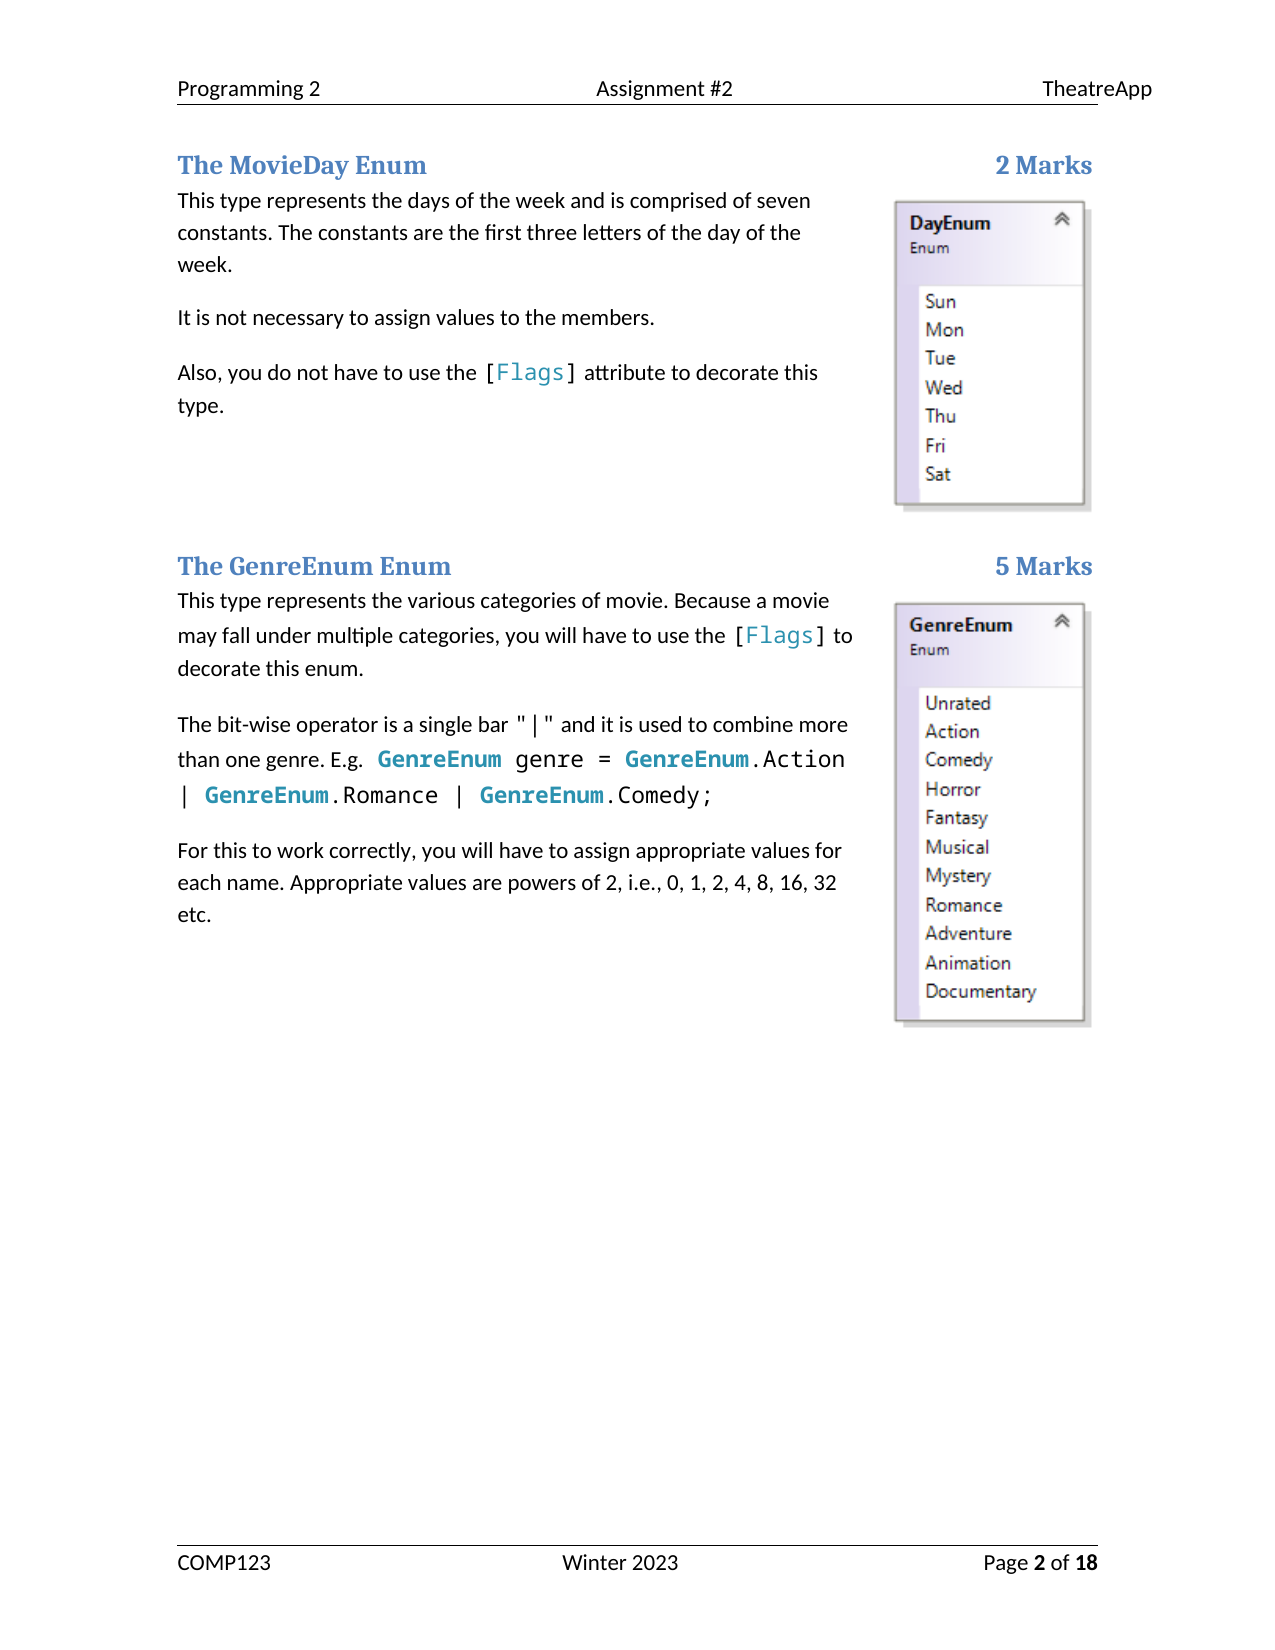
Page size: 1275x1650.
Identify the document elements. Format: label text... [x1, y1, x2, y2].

text This type represents the various categories of movie. Because a movie may fall under multiple categories, you will have to use the [Flags] to decorate this enum. [177, 586, 1098, 682]
text This type represents the days of the week and is comprised of seven constants. The constants are the first three letters of the day of the week. [177, 186, 880, 278]
subtitle The GenreEnum Enum 5 Marks [177, 551, 1098, 582]
picture [880, 186, 1098, 517]
text The bit-wise operator is a single bar "|" and it is used to combine more than one genre. E.g. GenreEnum genre = GenreEnum.Action | GenreEnum.Romance | GenreEnum.Comedy; [177, 707, 880, 811]
subtitle The MovieDay Enum 2 Marks [177, 150, 1098, 181]
text Also, you do not have to use the [Flags] attribute to decorate this type. [177, 356, 880, 419]
picture [880, 588, 1094, 1029]
text It is not necessary to assign values to the members. [177, 303, 880, 331]
text For this to work correctly, you will have to assign appropriate values for each name. Appropriate values are powers of 2, i.e., 0, 1, 2, 4, 8, 16, 32 etc. [177, 836, 880, 928]
